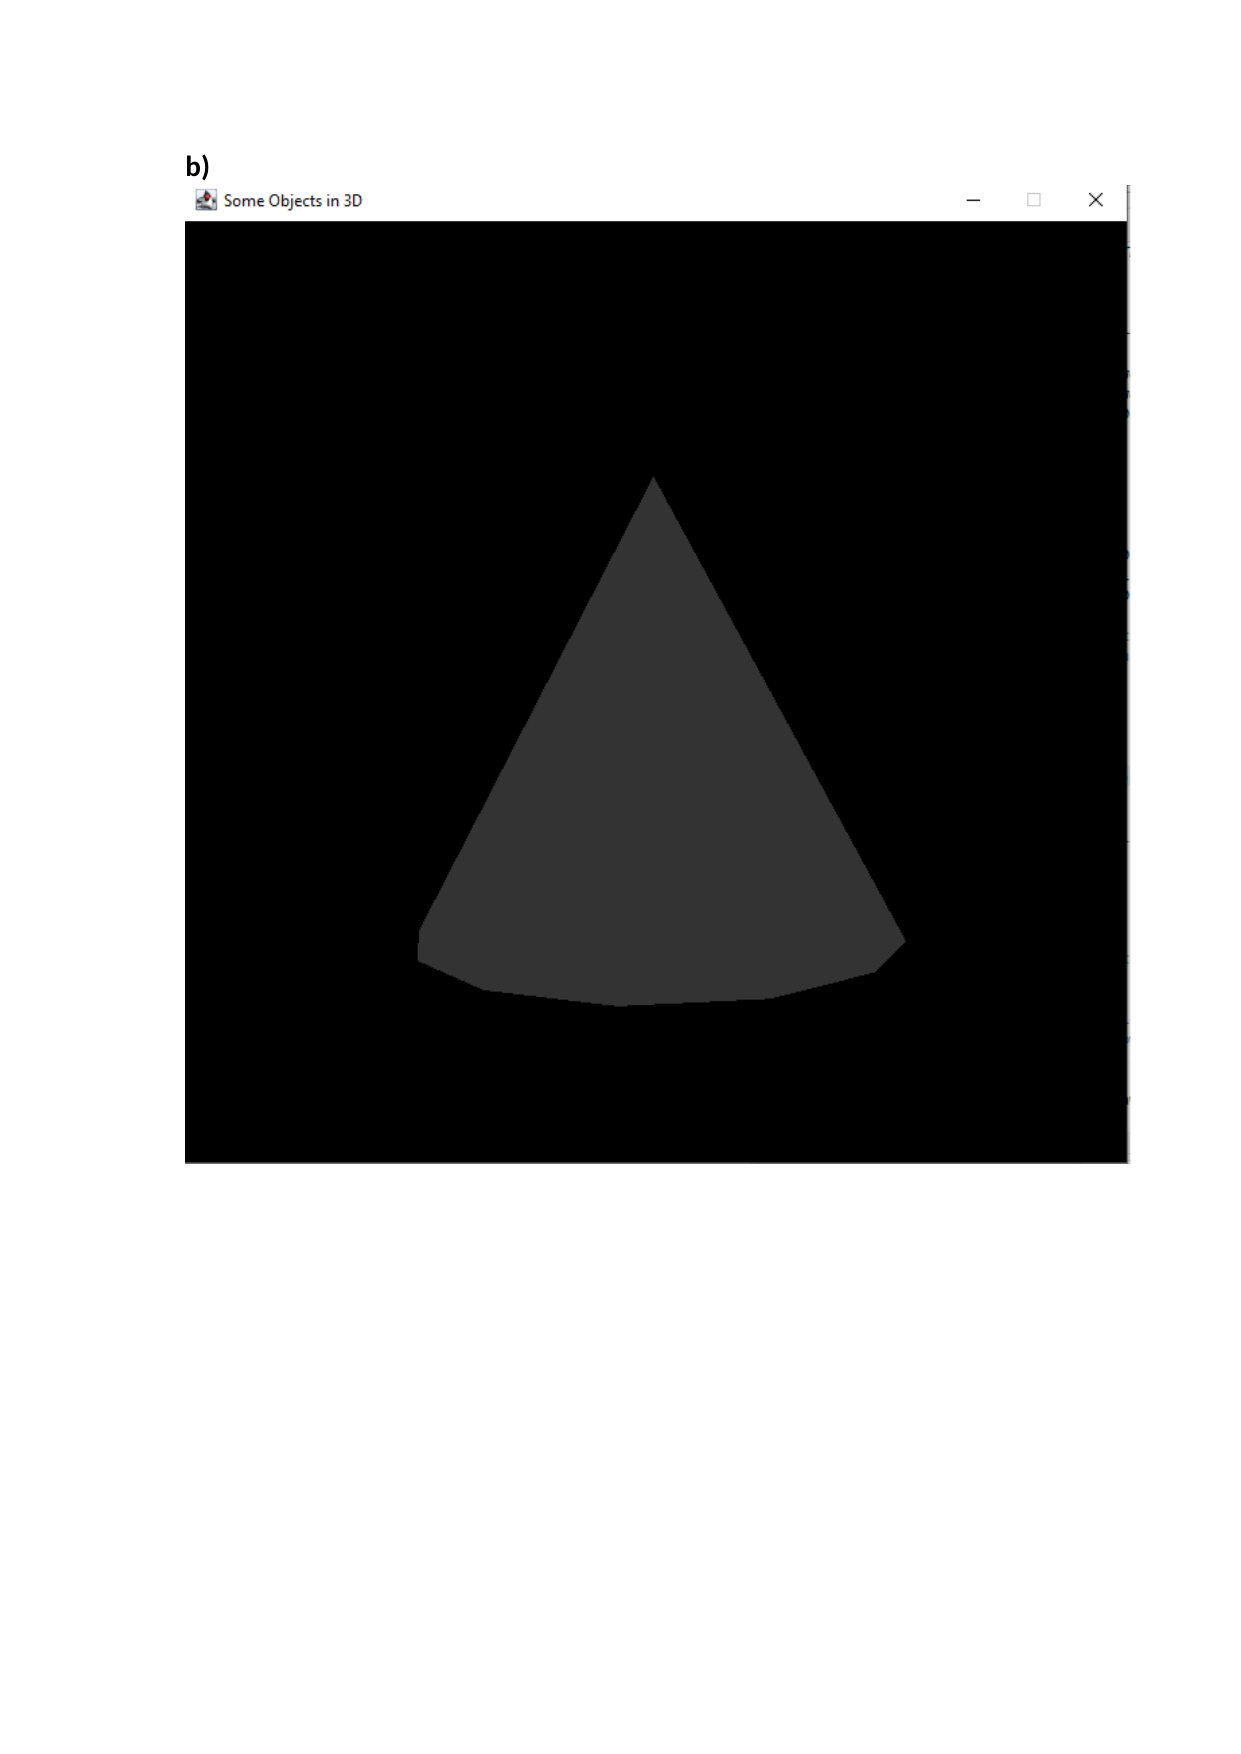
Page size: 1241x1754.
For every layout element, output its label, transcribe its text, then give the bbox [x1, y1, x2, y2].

text b) [185, 148, 1093, 185]
picture [185, 185, 1131, 1164]
